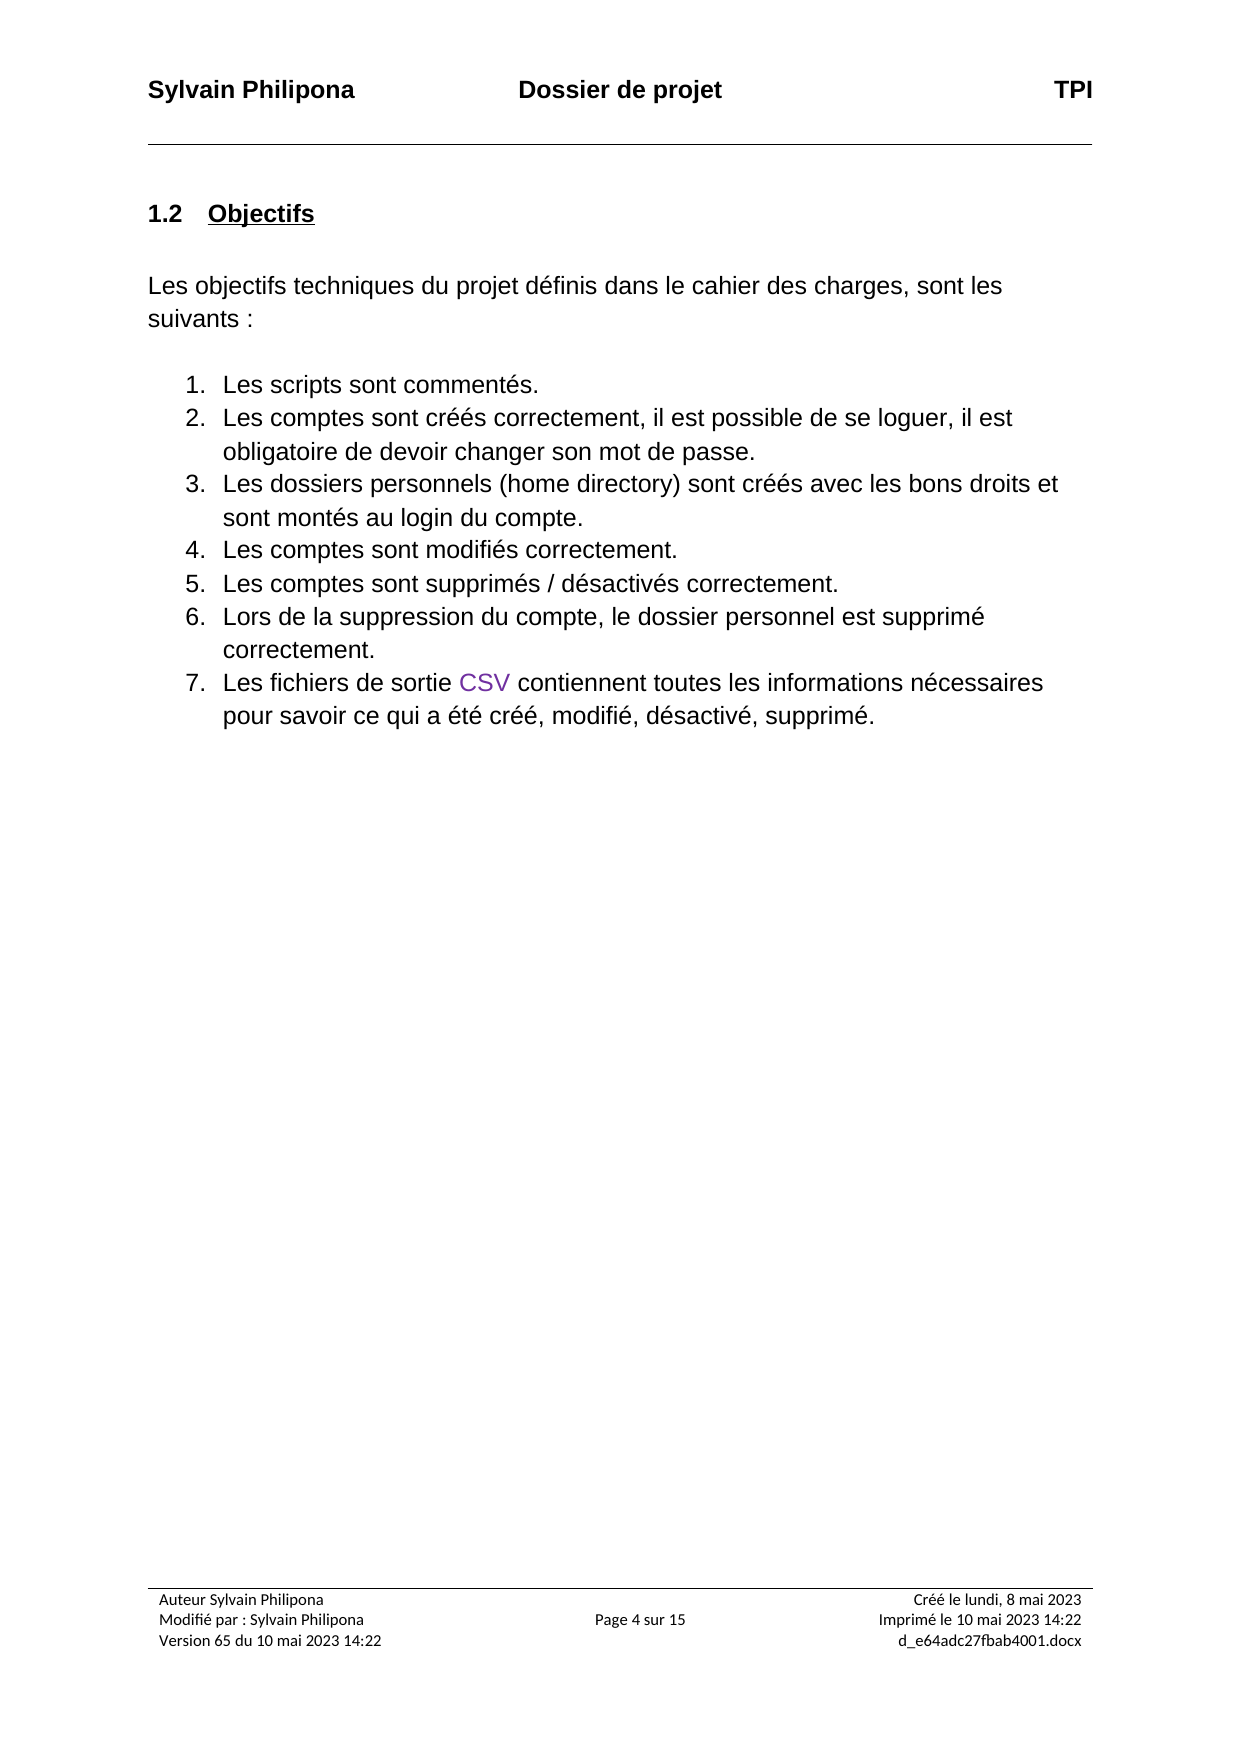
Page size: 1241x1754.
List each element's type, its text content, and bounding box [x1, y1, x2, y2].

list Les comptes sont supprimés / désactivés correctement. [185, 568, 1092, 597]
list Les scripts sont commentés. [185, 370, 1092, 399]
subtitle Objectifs [148, 199, 1092, 228]
list Les comptes sont créés correctement, il est possible de se loguer, il est obligatoire de devoir changer son mot de passe. [185, 403, 1092, 465]
list Les fichiers de sortie CSV contiennent toutes les informations nécessaires pour savoir ce qui a été créé, modifié, désactivé, supprimé. [185, 668, 1092, 762]
text Les objectifs techniques du projet définis dans le cahier des charges, sont les suivants : [148, 271, 1092, 333]
list Les comptes sont modifiés correctement. [185, 536, 1092, 564]
list Lors de la suppression du compte, le dossier personnel est supprimé correctement. [185, 602, 1092, 663]
list Les dossiers personnels (home directory) sont créés avec les bons droits et sont montés au login du compte. [185, 469, 1092, 531]
